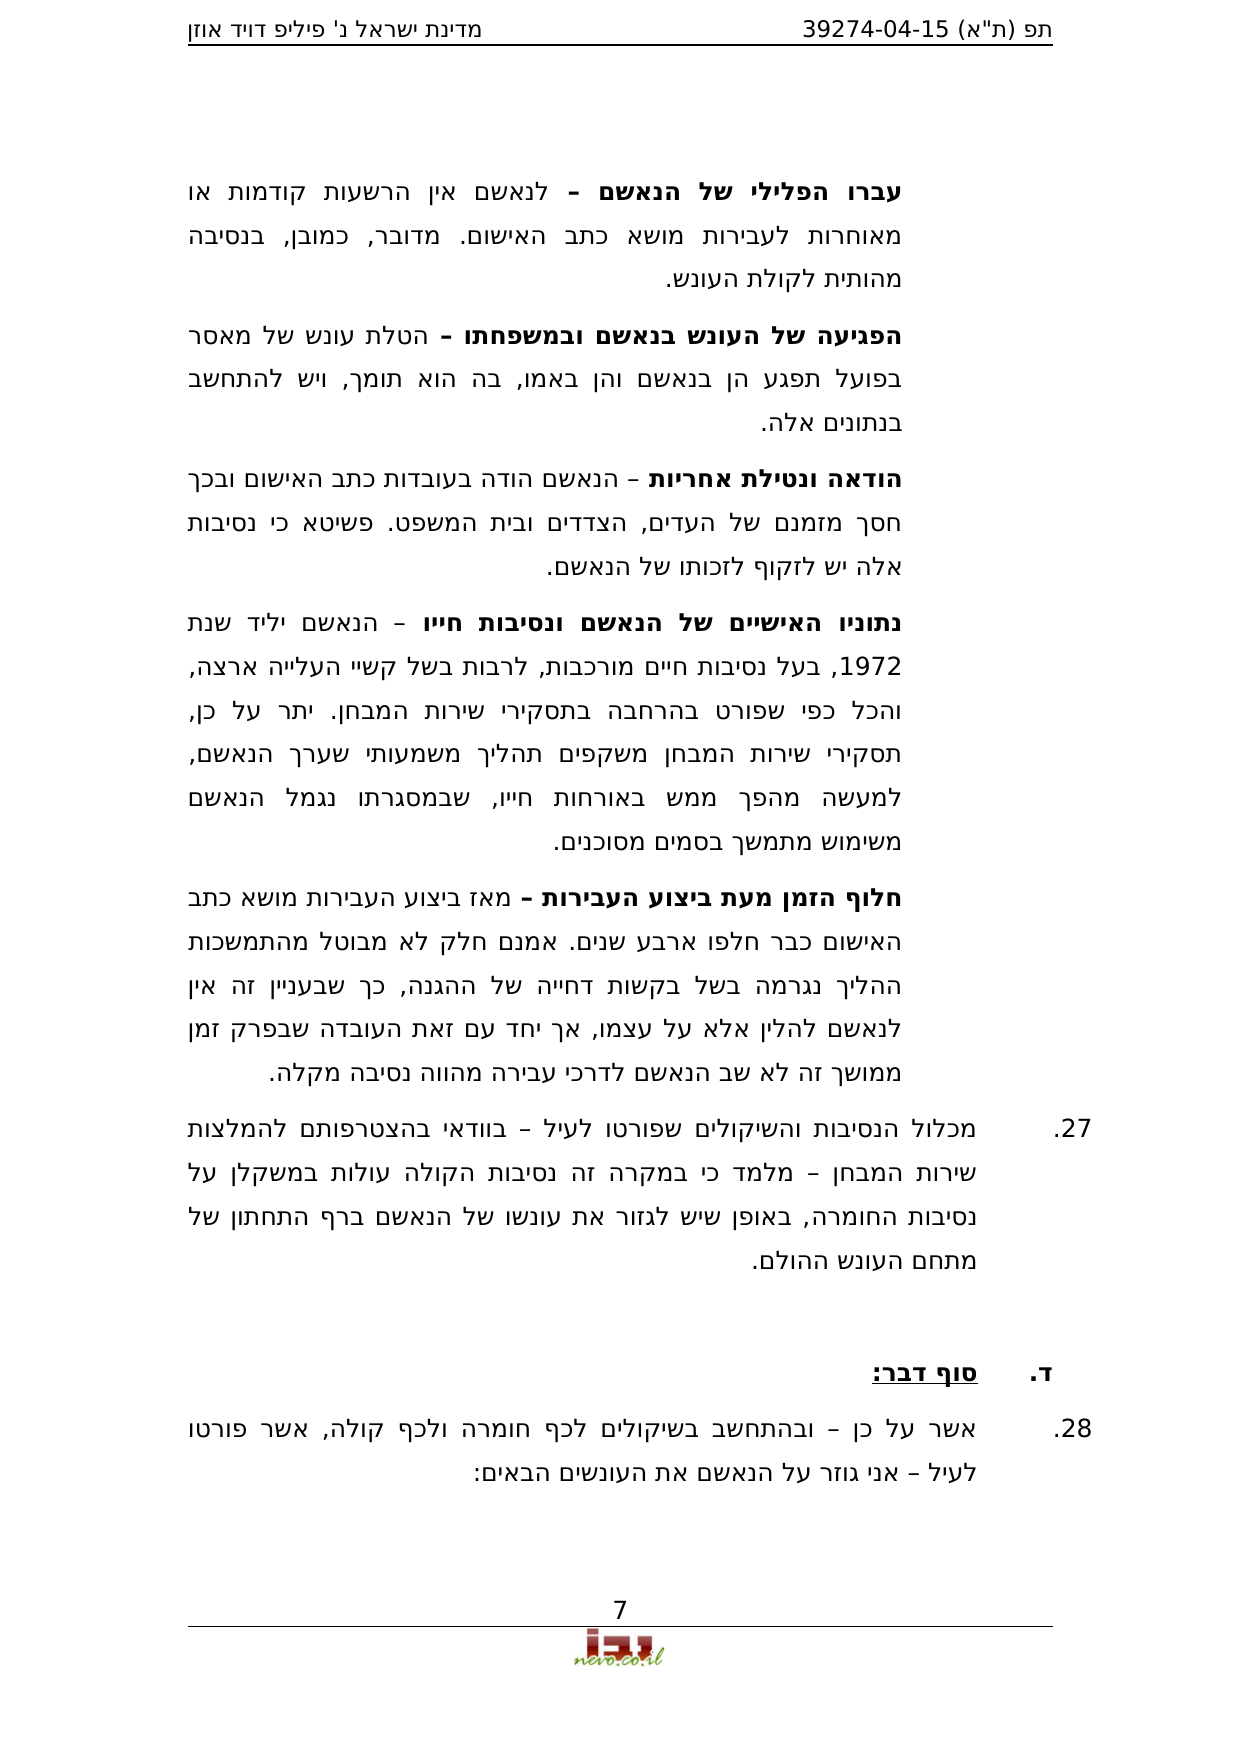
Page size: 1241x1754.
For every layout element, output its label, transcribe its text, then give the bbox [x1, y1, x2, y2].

list אשר על כן – ובהתחשב בשיקולים לכף חומרה ולכף קולה, אשר פורטו לעיל – אני גוזר על הנאשם את העונשים הבאים: [187, 1414, 1053, 1487]
text חלוף הזמן מעת ביצוע העבירות – מאז ביצוע העבירות מושא כתב האישום כבר חלפו ארבע שנים. אמנם חלק לא מבוטל מהתמשכות ההליך נגרמה בשל בקשות דחייה של ההגנה, כך שבעניין זה אין לנאשם להלין אלא על עצמו, אך יחד עם זאת העובדה שבפרק זמן ממושך זה לא שב הנאשם לדרכי עבירה מהווה נסיבה מקלה. [187, 883, 903, 1088]
list מכלול הנסיבות והשיקולים שפורטו לעיל – בוודאי בהצטרפותם להמלצות שירות המבחן – מלמד כי במקרה זה נסיבות הקולה עולות במשקלן על נסיבות החומרה, באופן שיש לגזור את עונשו של הנאשם ברף התחתון של מתחם העונש ההולם. [187, 1115, 1053, 1275]
picture [574, 1628, 666, 1667]
text עברו הפלילי של הנאשם – לנאשם אין הרשעות קודמות או מאוחרות לעבירות מושא כתב האישום. מדובר, כמובן, בנסיבה מהותית לקולת העונש. [187, 177, 903, 294]
text ד. סוף דבר: [187, 1358, 1053, 1387]
text הפגיעה של העונש בנאשם ובמשפחתו – הטלת עונש של מאסר בפועל תפגע הן בנאשם והן באמו, בה הוא תומך, ויש להתחשב בנתונים אלה. [187, 321, 903, 438]
text הודאה ונטילת אחריות – הנאשם הודה בעובדות כתב האישום ובכך חסך מזמנם של העדים, הצדדים ובית המשפט. פשיטא כי נסיבות אלה יש לזקוף לזכותו של הנאשם. [187, 465, 903, 581]
text נתוניו האישיים של הנאשם ונסיבות חייו – הנאשם יליד שנת 1972, בעל נסיבות חיים מורכבות, לרבות בשל קשיי העלייה ארצה, והכל כפי שפורט בהרחבה בתסקירי שירות המבחן. יתר על כן, תסקירי שירות המבחן משקפים תהליך משמעותי שערך הנאשם, למעשה מהפך ממש באורחות חייו, שבמסגרתו נגמל הנאשם משימוש מתמשך בסמים מסוכנים. [187, 608, 903, 856]
